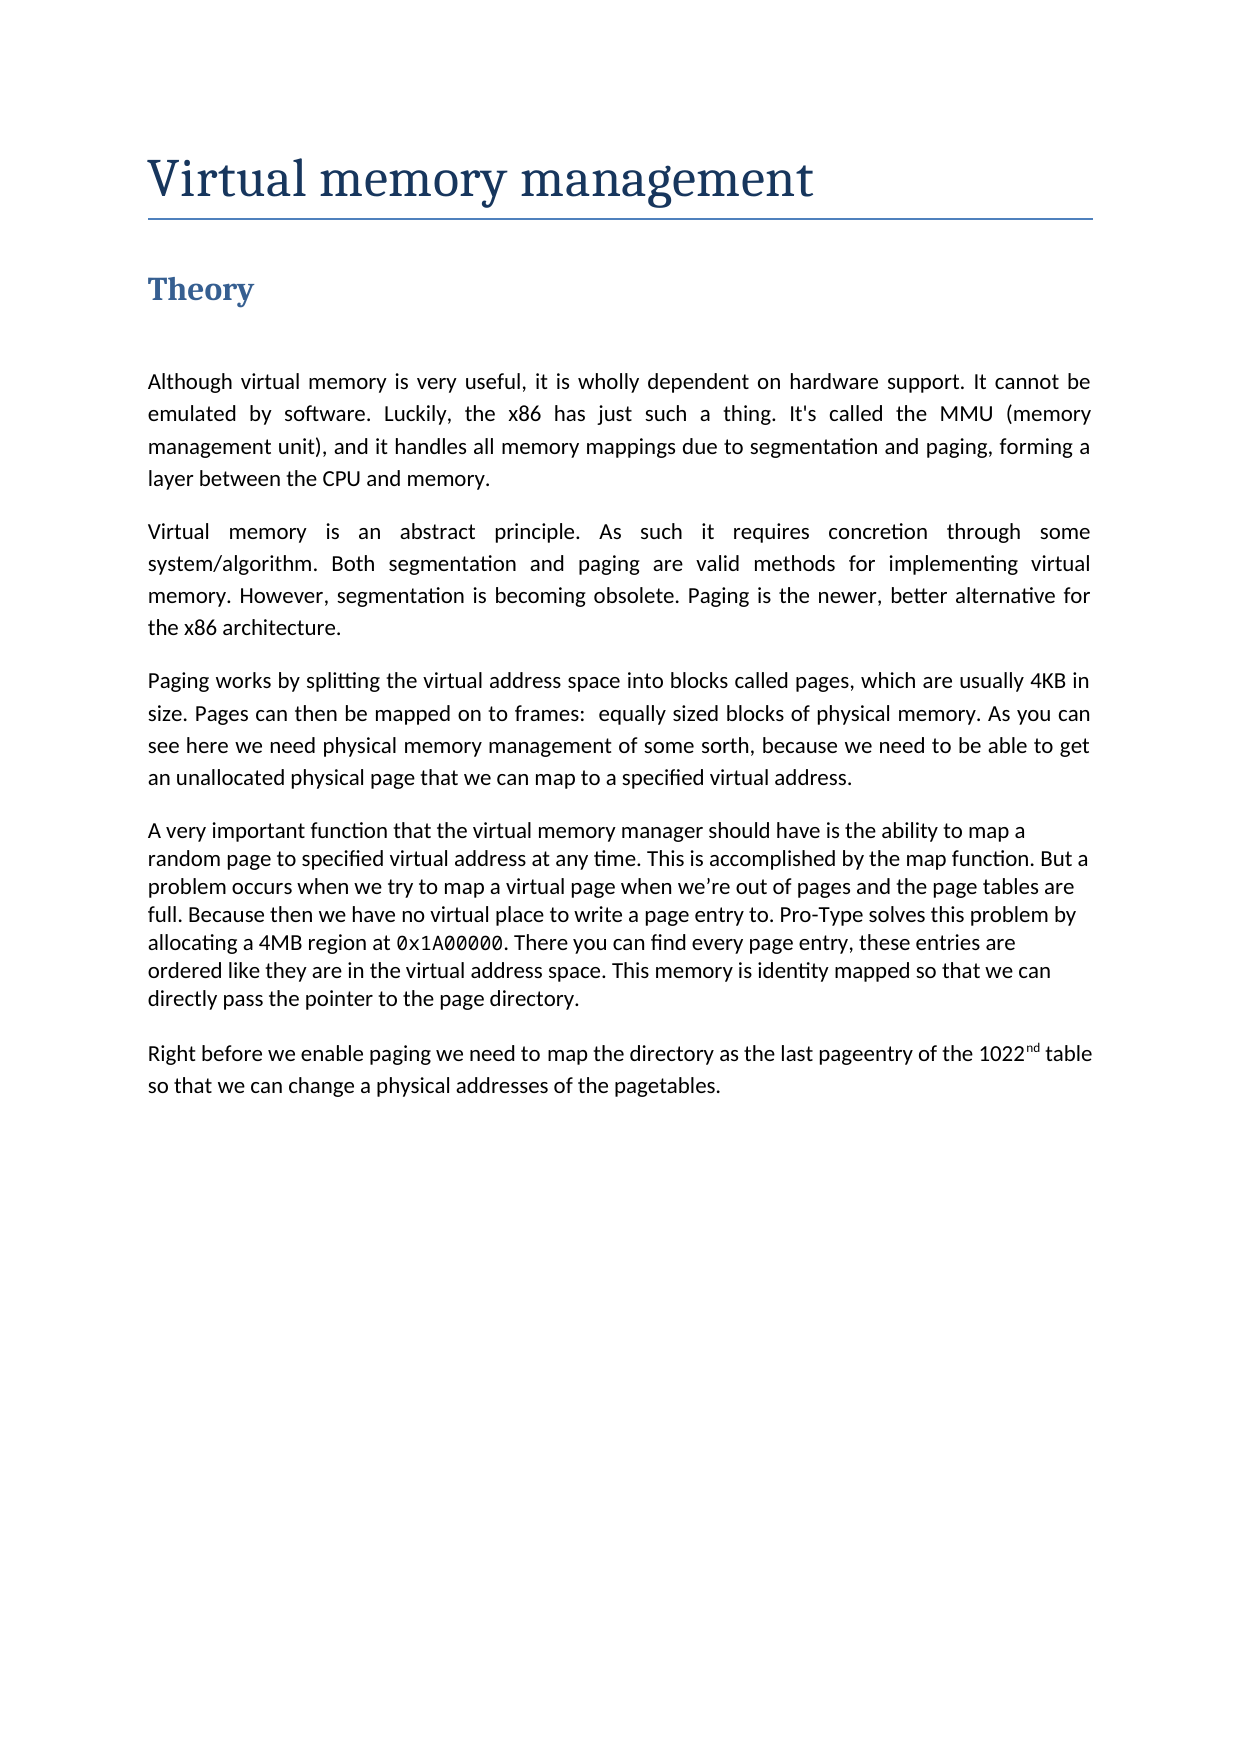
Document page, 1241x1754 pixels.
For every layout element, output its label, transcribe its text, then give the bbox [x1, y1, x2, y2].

text A very important function that the virtual memory manager should have is the ability to map a random page to specified virtual address at any time. This is accomplished by the map function. But a problem occurs when we try to map a virtual page when we’re out of pages and the page tables are full. Because then we have no virtual place to write a page entry to. Pro-Type solves this problem by allocating a 4MB region at 0x1A00000. There you can find every page entry, these entries are ordered like they are in the virtual address space. This memory is identity mapped so that we can directly pass the pointer to the page directory. [148, 816, 1093, 1012]
text Right before we enable paging we need to map the directory as the last pageentry of the 1022nd table so that we can change a physical addresses of the pagetables. [148, 1039, 1093, 1099]
text Virtual memory is an abstract principle. As such it requires concretion through some system/algorithm. Both segmentation and paging are valid methods for implementing virtual memory. However, segmentation is becoming obsolete. Paging is the newer, better alternative for the x86 architecture. [148, 517, 1093, 642]
text Paging works by splitting the virtual address space into blocks called pages, which are usually 4KB in size. Pages can then be mapped on to frames: equally sized blocks of physical memory. As you can see here we need physical memory management of some sorth, because we need to be able to get an unallocated physical page that we can map to a specified virtual address. [148, 667, 1093, 791]
title Virtual memory management [148, 148, 1093, 218]
subtitle Theory [148, 270, 1093, 309]
text Although virtual memory is very useful, it is wholly dependent on hardware support. It cannot be emulated by software. Luckily, the x86 has just such a thing. It's called the MMU (memory management unit), and it handles all memory mappings due to segmentation and paging, forming a layer between the CPU and memory. [148, 367, 1093, 492]
